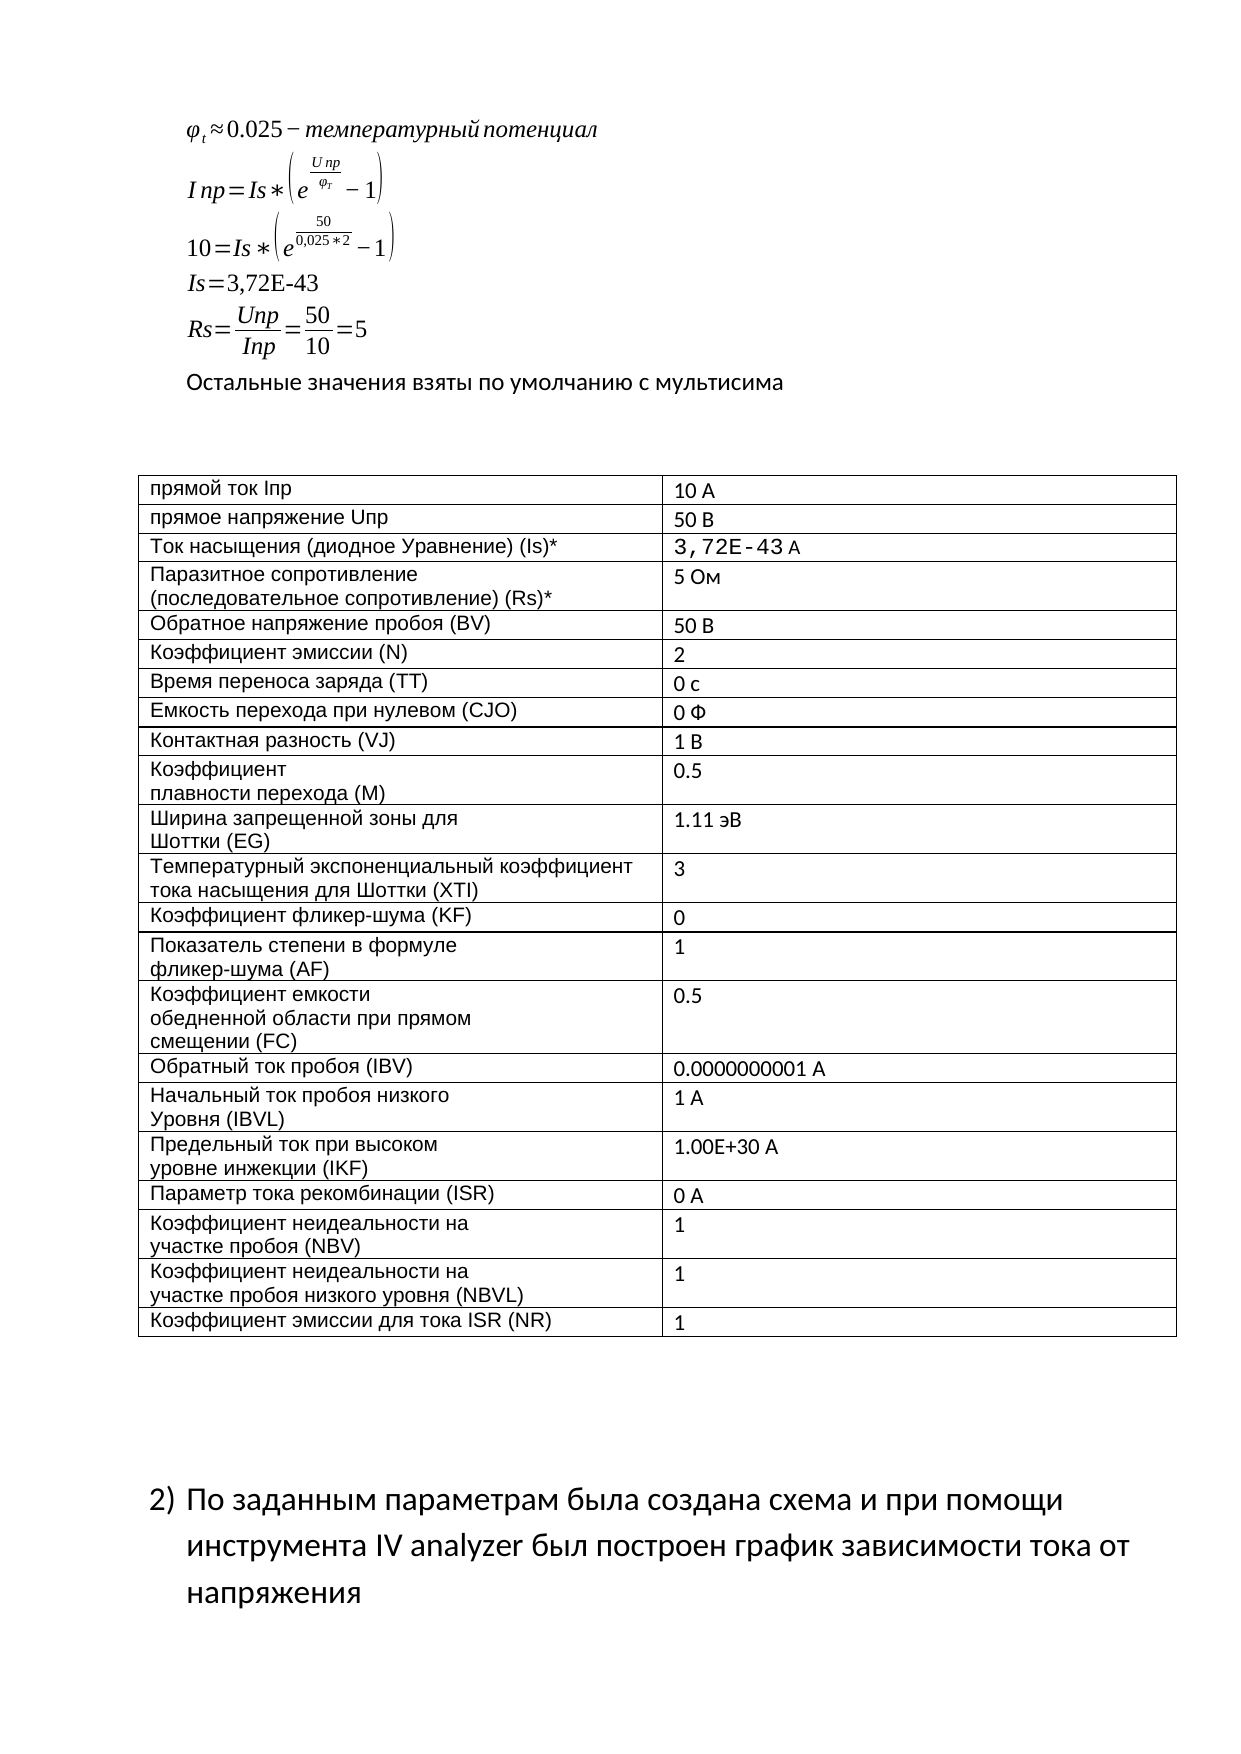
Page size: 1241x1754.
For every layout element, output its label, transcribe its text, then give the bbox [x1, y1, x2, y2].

table_cell Коэффициент неидеальности на участке пробоя низкого уровня (NBVL) [469, 1259, 662, 1307]
table_cell 0.5 [663, 756, 1176, 804]
table_cell Обратный ток пробоя (IBV) [139, 1054, 662, 1082]
table_cell Предельный ток при высоком уровне инжекции (IKF) [368, 1132, 662, 1180]
table_cell Начальный ток пробоя низкого Уровня (IBVL) [285, 1083, 662, 1131]
table_cell 3,72E-43 А [663, 534, 1176, 561]
table_cell Контактная разность (VJ) [139, 728, 662, 755]
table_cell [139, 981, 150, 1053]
table_cell Коэффициент неидеальности на участке пробоя (NBV) [361, 1210, 662, 1258]
list По заданным параметрам была создана схема и при помощи инструмента IV analyzer был построен график зависимости тока от напряжения [149, 1478, 1165, 1612]
table_cell 0.5 [663, 981, 1176, 1053]
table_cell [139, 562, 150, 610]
table_cell 1 [663, 1259, 1176, 1307]
table_cell Коэффициент эмиссии для тока ISR (NR) [139, 1308, 662, 1336]
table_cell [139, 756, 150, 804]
table_cell Показатель степени в формуле фликер-шума (AF) [329, 933, 662, 980]
table_cell 0 Ф [663, 698, 1176, 726]
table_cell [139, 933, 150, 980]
table_cell Температурный экспоненциальный коэффициент тока насыщения для Шоттки (XTI) [479, 854, 662, 902]
table_cell 0 c [663, 669, 1176, 697]
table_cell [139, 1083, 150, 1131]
table_cell Ширина запрещенной зоны для Шоттки (EG) [270, 805, 662, 853]
table_cell 0.0000000001 А [663, 1054, 1176, 1082]
table_cell 50 В [663, 505, 1176, 533]
table_cell 3 [663, 854, 1176, 902]
table_cell 1.00E+30 А [663, 1132, 1176, 1180]
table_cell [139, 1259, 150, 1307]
table_cell прямое напряжение Uпр [139, 505, 662, 533]
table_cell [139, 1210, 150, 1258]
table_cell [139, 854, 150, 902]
table_cell Обратное напряжение пробоя (BV) [139, 611, 662, 639]
table_cell Емкость перехода при нулевом (CJO) [139, 698, 662, 726]
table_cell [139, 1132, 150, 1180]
table_cell Коэффициент емкости обедненной области при прямом смещении (FC) [297, 981, 662, 1053]
table_header прямой ток Iпр [139, 476, 662, 504]
table_header 10 А [663, 476, 1176, 504]
table_cell Параметр тока рекомбинации (ISR) [139, 1181, 662, 1209]
table_cell Время переноса заряда (TT) [139, 669, 662, 697]
table_cell 1 [663, 1210, 1176, 1258]
table_cell 1 В [663, 728, 1176, 755]
table_cell 1 [663, 933, 1176, 980]
table_cell 1.11 эВ [663, 805, 1176, 853]
table_cell Паразитное сопротивление (последовательное сопротивление) (Rs)* [418, 562, 662, 610]
list Остальные значения взяты по умолчанию с мультисима [633, 366, 1165, 397]
table_cell Ток насыщения (диодное Уравнение) (Is)* [139, 534, 662, 561]
table_cell 50 В [663, 611, 1176, 639]
table_cell 1 А [663, 1083, 1176, 1131]
table_cell 0 [663, 903, 1176, 931]
table_cell 1 [663, 1308, 1176, 1336]
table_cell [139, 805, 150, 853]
table_cell 0 А [663, 1181, 1176, 1209]
table_cell Коэффициент фликер-шума (KF) [139, 903, 662, 931]
table_cell Коэффициент эмиссии (N) [139, 640, 662, 668]
table_cell Коэффициент плавности перехода (M) [286, 756, 662, 804]
table_cell 5 Ом [663, 562, 1176, 610]
table_cell 2 [663, 640, 1176, 668]
